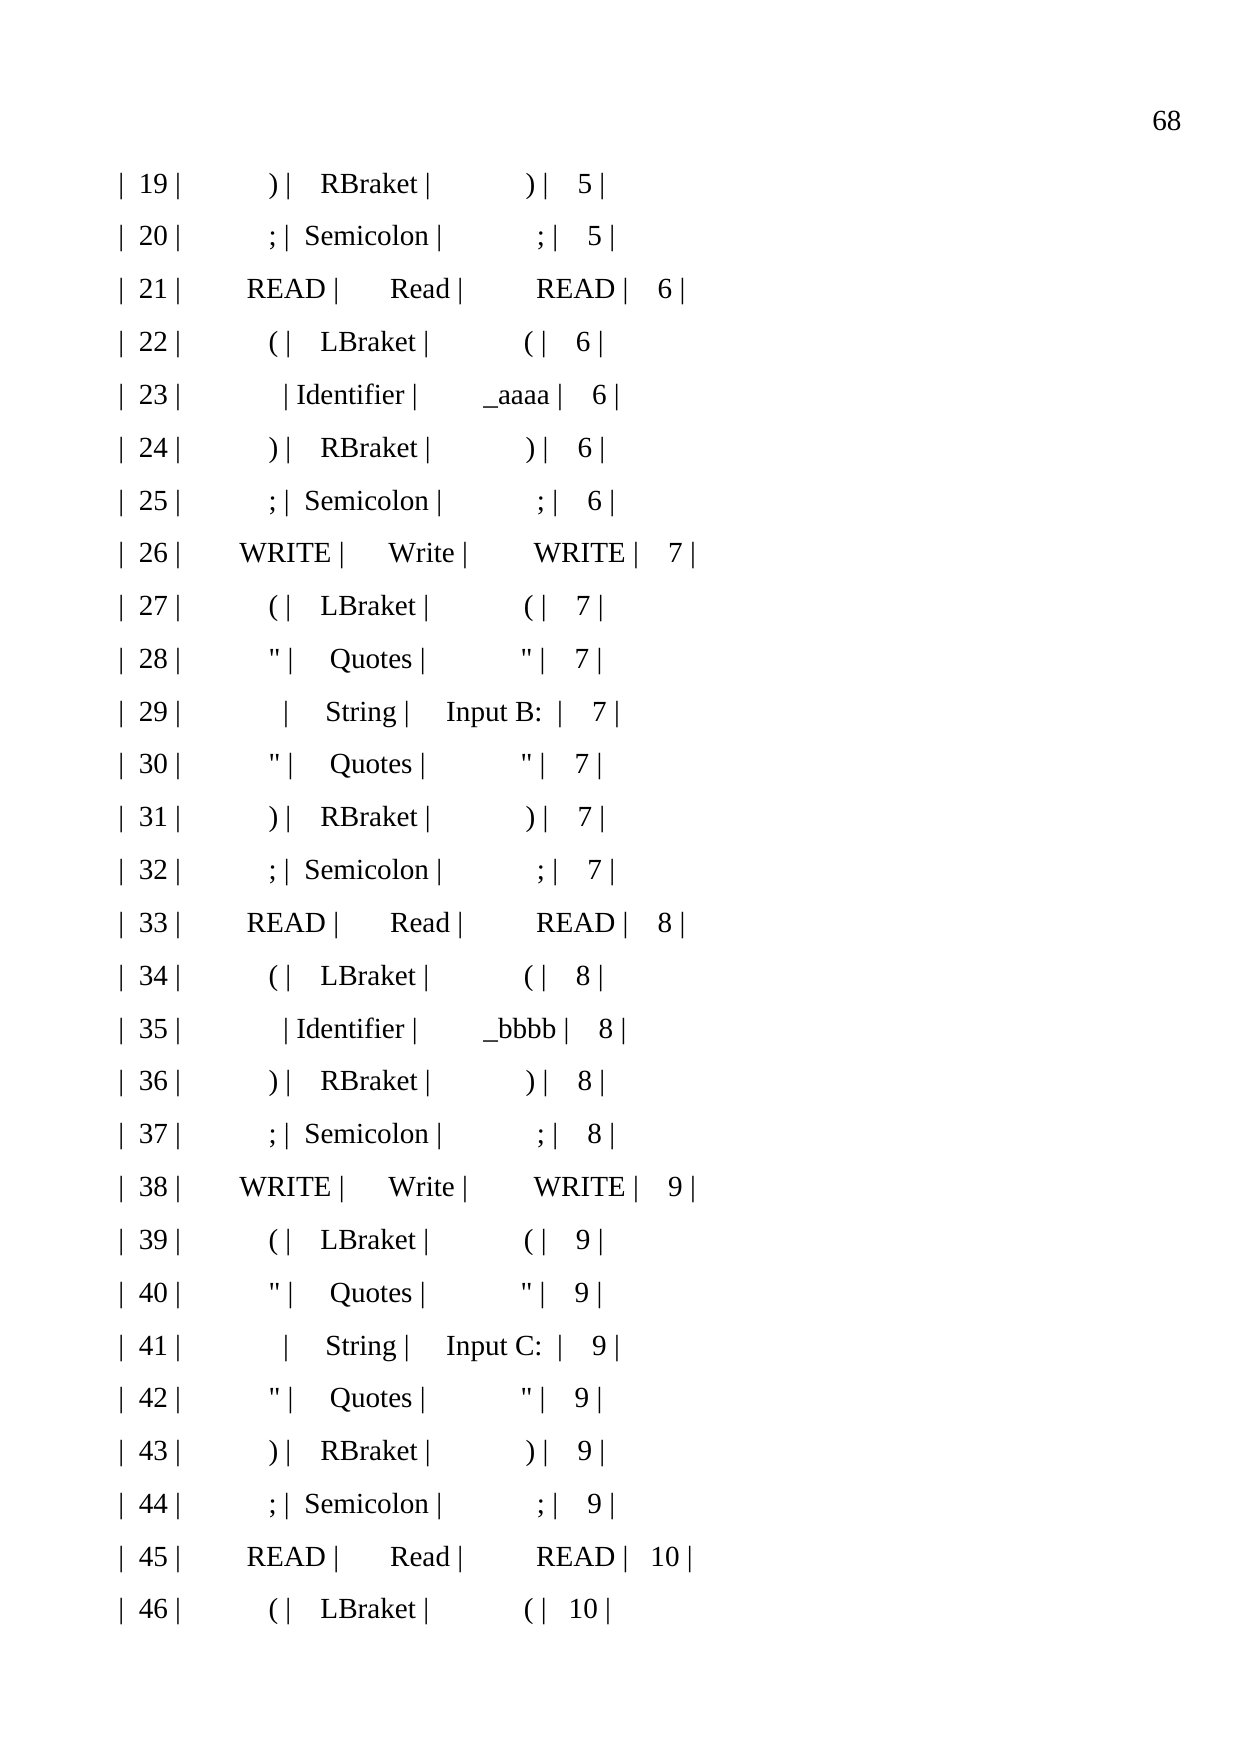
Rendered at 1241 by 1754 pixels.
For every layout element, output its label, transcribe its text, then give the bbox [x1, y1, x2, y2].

text | 22 | ( | LBraket | ( | 6 | [118, 324, 1181, 358]
text | 32 | ; | Semicolon | ; | 7 | [118, 852, 1181, 886]
text | 44 | ; | Semicolon | ; | 9 | [118, 1486, 1181, 1519]
text | 25 | ; | Semicolon | ; | 6 | [118, 483, 1181, 516]
text | 31 | ) | RBraket | ) | 7 | [118, 799, 1181, 833]
text | 26 | WRITE | Write | WRITE | 7 | [118, 535, 1181, 569]
text | 43 | ) | RBraket | ) | 9 | [118, 1433, 1181, 1467]
text | 36 | ) | RBraket | ) | 8 | [118, 1063, 1181, 1097]
text | 45 | READ | Read | READ | 10 | [118, 1539, 1181, 1572]
text | 29 | | String | Input B: | 7 | [118, 694, 1181, 727]
text | 40 | " | Quotes | " | 9 | [118, 1275, 1181, 1308]
text | 39 | ( | LBraket | ( | 9 | [118, 1222, 1181, 1256]
text | 24 | ) | RBraket | ) | 6 | [118, 430, 1181, 463]
text | 28 | " | Quotes | " | 7 | [118, 641, 1181, 674]
text | 19 | ) | RBraket | ) | 5 | [118, 166, 1181, 199]
text | 46 | ( | LBraket | ( | 10 | [118, 1592, 1181, 1625]
text | 20 | ; | Semicolon | ; | 5 | [118, 218, 1181, 252]
text | 30 | " | Quotes | " | 7 | [118, 747, 1181, 780]
text | 27 | ( | LBraket | ( | 7 | [118, 588, 1181, 622]
text | 21 | READ | Read | READ | 6 | [118, 271, 1181, 305]
text | 38 | WRITE | Write | WRITE | 9 | [118, 1169, 1181, 1203]
text | 23 | | Identifier | _aaaa | 6 | [118, 377, 1181, 411]
text | 37 | ; | Semicolon | ; | 8 | [118, 1116, 1181, 1150]
text | 42 | " | Quotes | " | 9 | [118, 1380, 1181, 1414]
text | 33 | READ | Read | READ | 8 | [118, 905, 1181, 939]
text | 35 | | Identifier | _bbbb | 8 | [118, 1011, 1181, 1044]
text | 34 | ( | LBraket | ( | 8 | [118, 958, 1181, 991]
text | 41 | | String | Input C: | 9 | [118, 1328, 1181, 1361]
